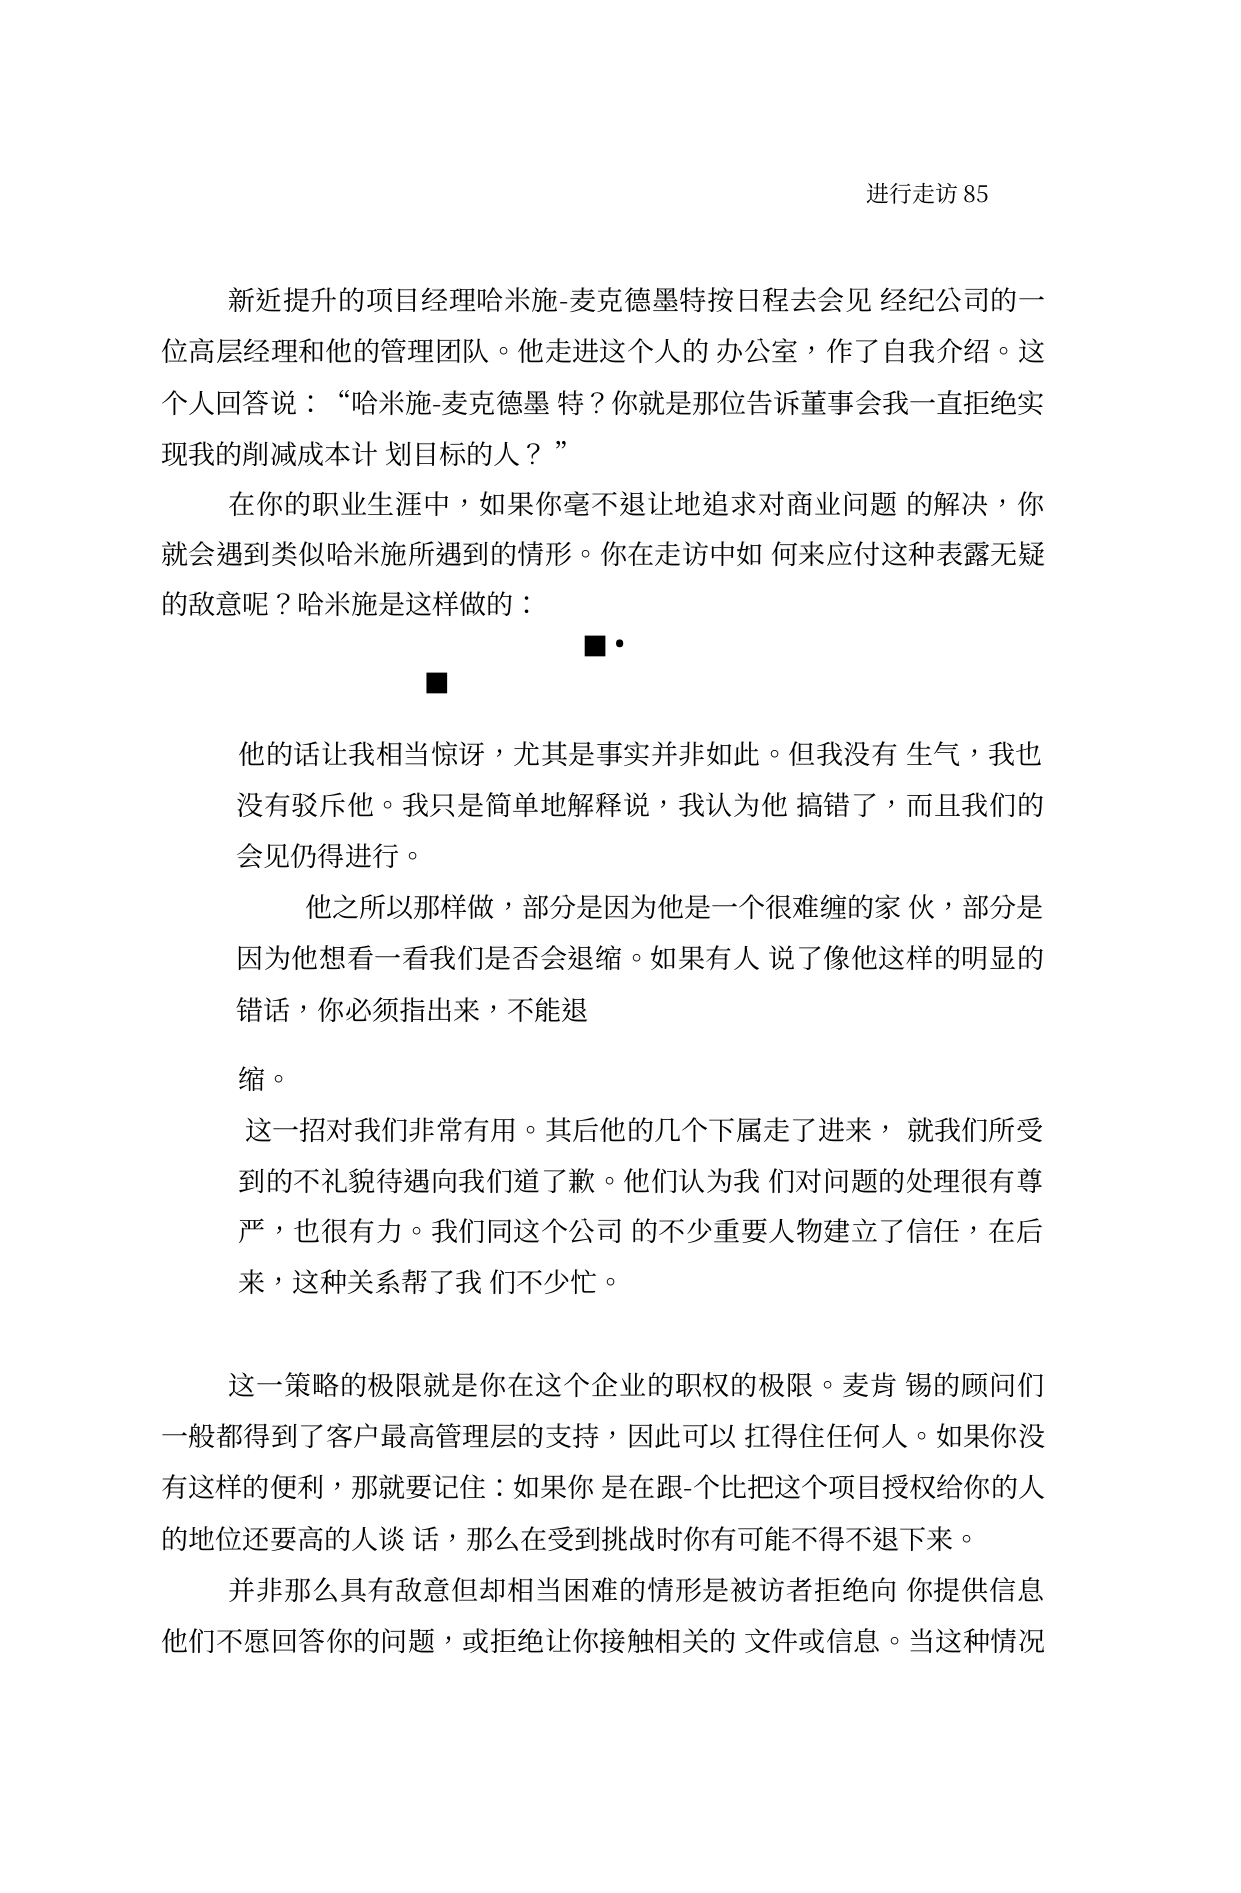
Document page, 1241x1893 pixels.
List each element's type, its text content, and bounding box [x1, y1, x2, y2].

text ■ [424, 662, 1045, 698]
text 他的话让我相当惊讶，尤其是事实并非如此。但我没有 生气，我也没有驳斥他。我只是简单地解释说，我认为他 搞错了，而且我们的会见仍得进行。 [236, 723, 1045, 877]
text 这一策略的极限就是你在这个企业的职权的极限。麦肯 锡的顾问们一般都得到了客户最高管理层的支持，因此可以 扛得住任何人。如果你没有这样的便利，那就要记住：如果你 是在跟-个比把这个项目授权给你的人的地位还要高的人谈 话，那么在受到挑战时你有可能不得不退下来。 [161, 1355, 1045, 1559]
text 在你的职业生涯中，如果你毫不退让地追求对商业问题 的解决，你就会遇到类似哈米施所遇到的情形。你在走访中如 何来应付这种表露无疑的敌意呢？哈米施是这样做的： [161, 475, 1045, 625]
text 缩。 [161, 1049, 1045, 1100]
text 他之所以那样做，部分是因为他是一个很难缠的家 伙，部分是因为他想看一看我们是否会退缩。如果有人 说了像他这样的明显的错话，你必须指出来，不能退 [236, 877, 1045, 1030]
text ■ • [161, 625, 1045, 662]
text 这一招对我们非常有用。其后他的几个下属走了进来， 就我们所受到的不礼貌待遇向我们道了歉。他们认为我 们对问题的处理很有尊严，也很有力。我们同这个公司 的不少重要人物建立了信任，在后来，这种关系帮了我 们不少忙。 [238, 1100, 1045, 1303]
text 新近提升的项目经理哈米施-麦克德墨特按日程去会见 经纪公司的一位高层经理和他的管理团队。他走进这个人的 办公室，作了自我介绍。这个人回答说：“哈米施-麦克德墨 特？你就是那位告诉董事会我一直拒绝实现我的削减成本计 划目标的人？ ” [161, 270, 1045, 475]
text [161, 1559, 1045, 1662]
